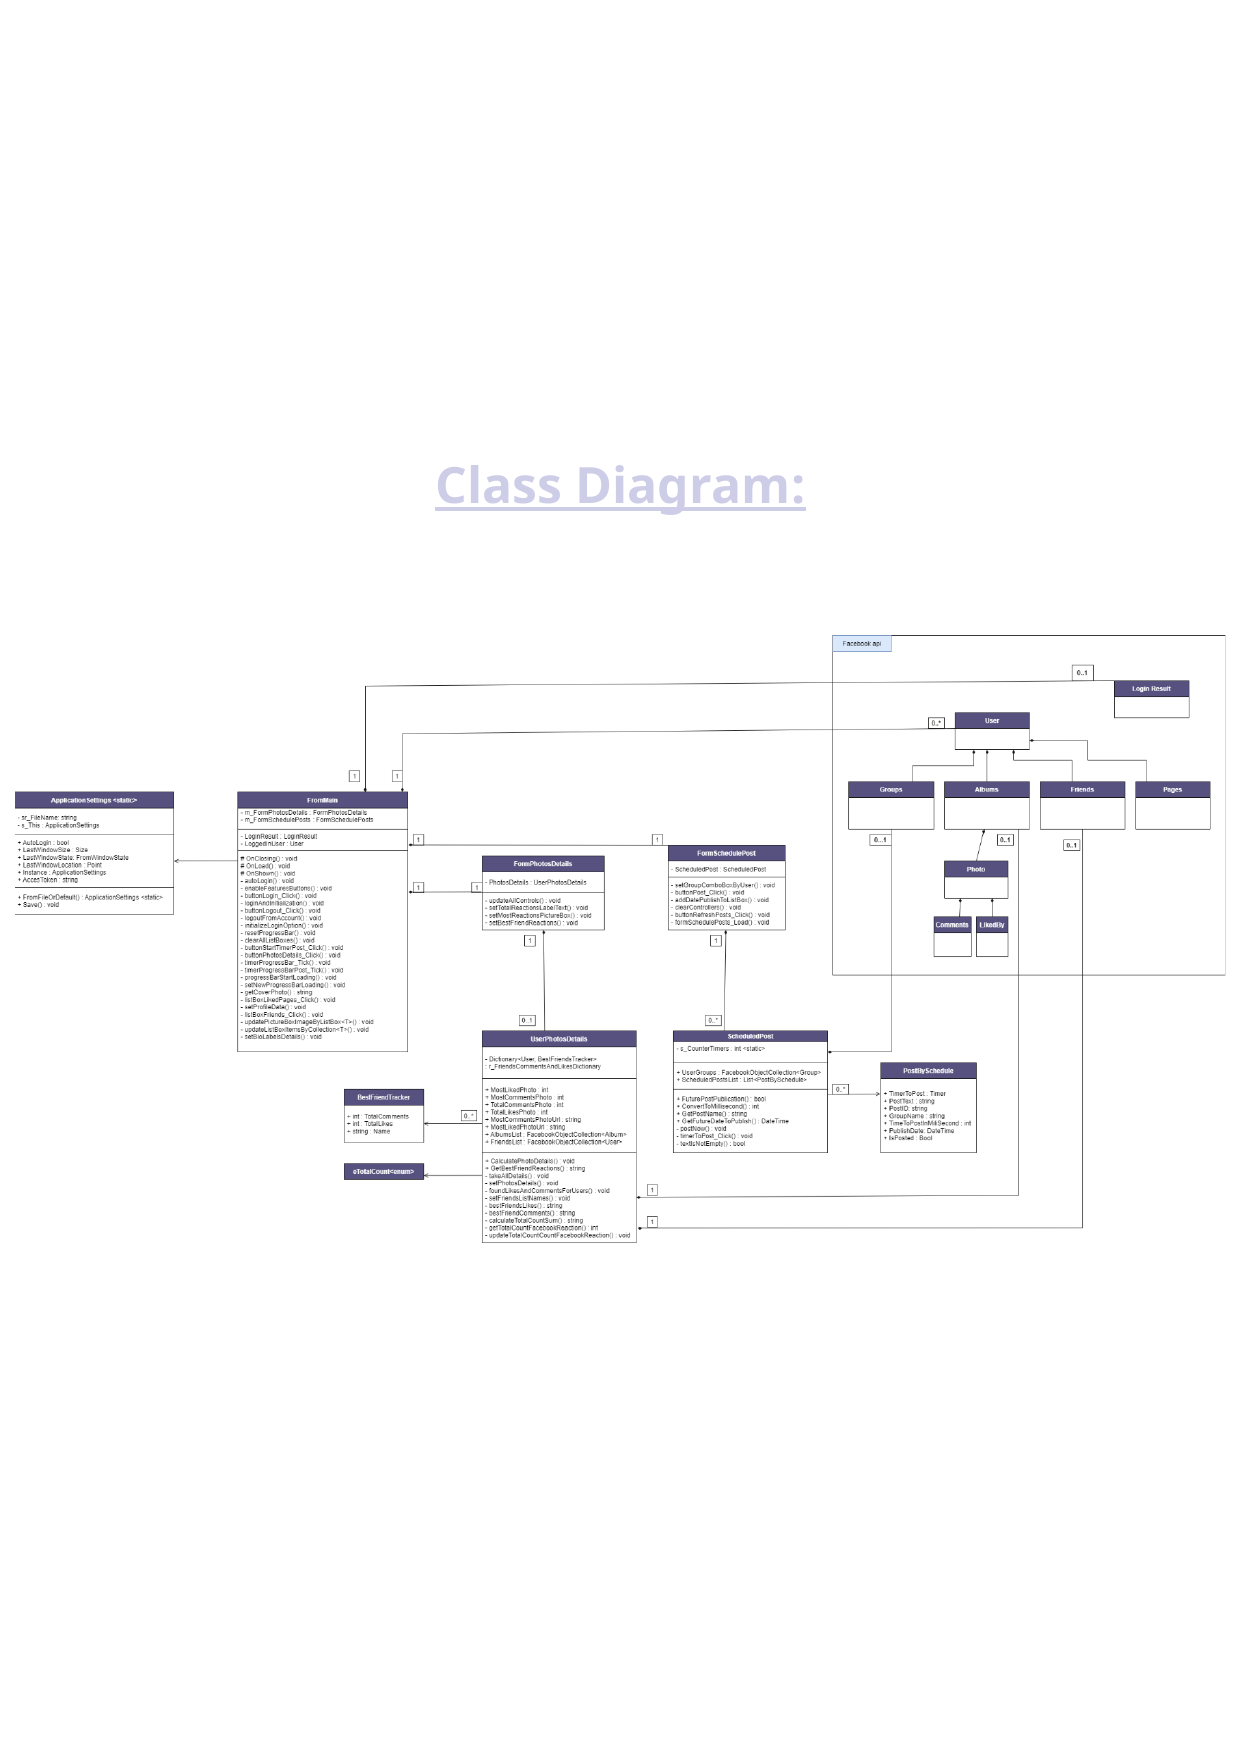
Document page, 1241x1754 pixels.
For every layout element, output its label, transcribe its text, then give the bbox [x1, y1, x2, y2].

title Class Diagram: [150, 450, 1090, 518]
picture [15, 635, 1226, 1243]
